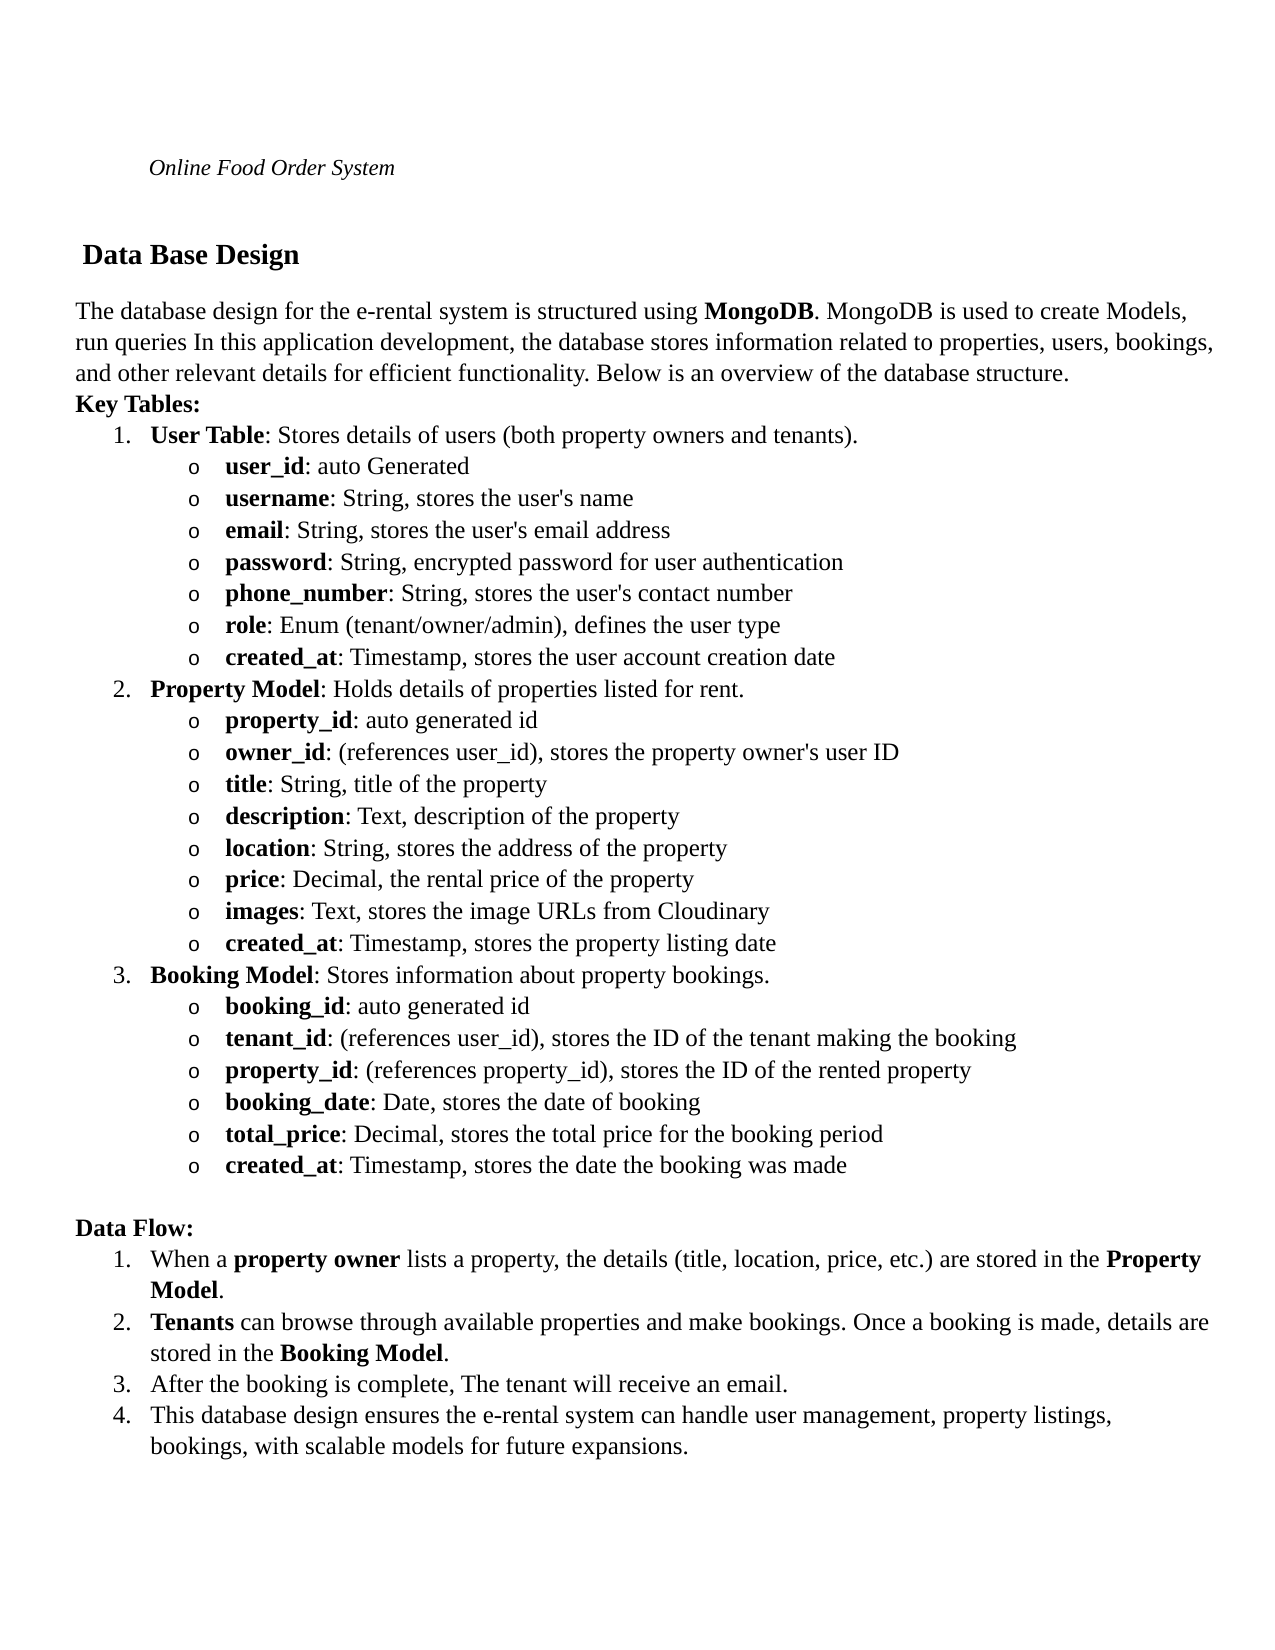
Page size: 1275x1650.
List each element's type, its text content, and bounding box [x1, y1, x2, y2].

list description: Text, description of the property [188, 801, 1214, 830]
list Tenants can browse through available properties and make bookings. Once a booking is made, details are stored in the Booking Model. [113, 1307, 1214, 1366]
list phone_number: String, stores the user's contact number [188, 578, 1214, 608]
text Data Base Design [75, 237, 1214, 271]
list This database design ensures the e-rental system can handle user management, property listings, bookings, with scalable models for future expansions. [113, 1400, 1214, 1459]
list total_price: Decimal, stores the total price for the booking period [188, 1119, 1214, 1148]
text Data Flow: [75, 1213, 1214, 1242]
text Online Food Order System [148, 154, 1214, 180]
list booking_date: Date, stores the date of booking [188, 1087, 1214, 1116]
list title: String, title of the property [188, 769, 1214, 798]
text The database design for the e-rental system is structured using MongoDB. MongoDB is used to create Models, run queries In this application development, the database stores information related to properties, users, bookings, and other relevant details for efficient functionality. Below is an overview of the database structure. [75, 296, 1214, 387]
list tenant_id: (references user_id), stores the ID of the tenant making the booking [188, 1023, 1214, 1053]
list price: Decimal, the rental price of the property [188, 864, 1214, 894]
list location: String, stores the address of the property [188, 833, 1214, 862]
list created_at: Timestamp, stores the date the booking was made [188, 1151, 1214, 1180]
list user_id: auto Generated [188, 451, 1214, 481]
list After the booking is complete, The tenant will receive an email. [113, 1369, 1214, 1397]
list username: String, stores the user's name [188, 483, 1214, 512]
list When a property owner lists a property, the details (title, location, price, etc.) are stored in the Property Model. [113, 1244, 1214, 1304]
list property_id: auto generated id [188, 705, 1214, 735]
list images: Text, stores the image URLs from Cloudinary [188, 896, 1214, 926]
list role: Enum (tenant/owner/admin), defines the user type [188, 610, 1214, 640]
list created_at: Timestamp, stores the user account creation date [188, 642, 1214, 672]
list Booking Model: Stores information about property bookings. [113, 960, 1214, 989]
list email: String, stores the user's email address [188, 515, 1214, 544]
list booking_id: auto generated id [188, 991, 1214, 1021]
list Property Model: Holds details of properties listed for rent. [113, 674, 1214, 703]
list created_at: Timestamp, stores the property listing date [188, 928, 1214, 958]
list property_id: (references property_id), stores the ID of the rented property [188, 1055, 1214, 1084]
list User Table: Stores details of users (both property owners and tenants). [113, 420, 1214, 449]
list password: String, encrypted password for user authentication [188, 547, 1214, 576]
text Key Tables: [75, 389, 1214, 418]
list owner_id: (references user_id), stores the property owner's user ID [188, 737, 1214, 767]
